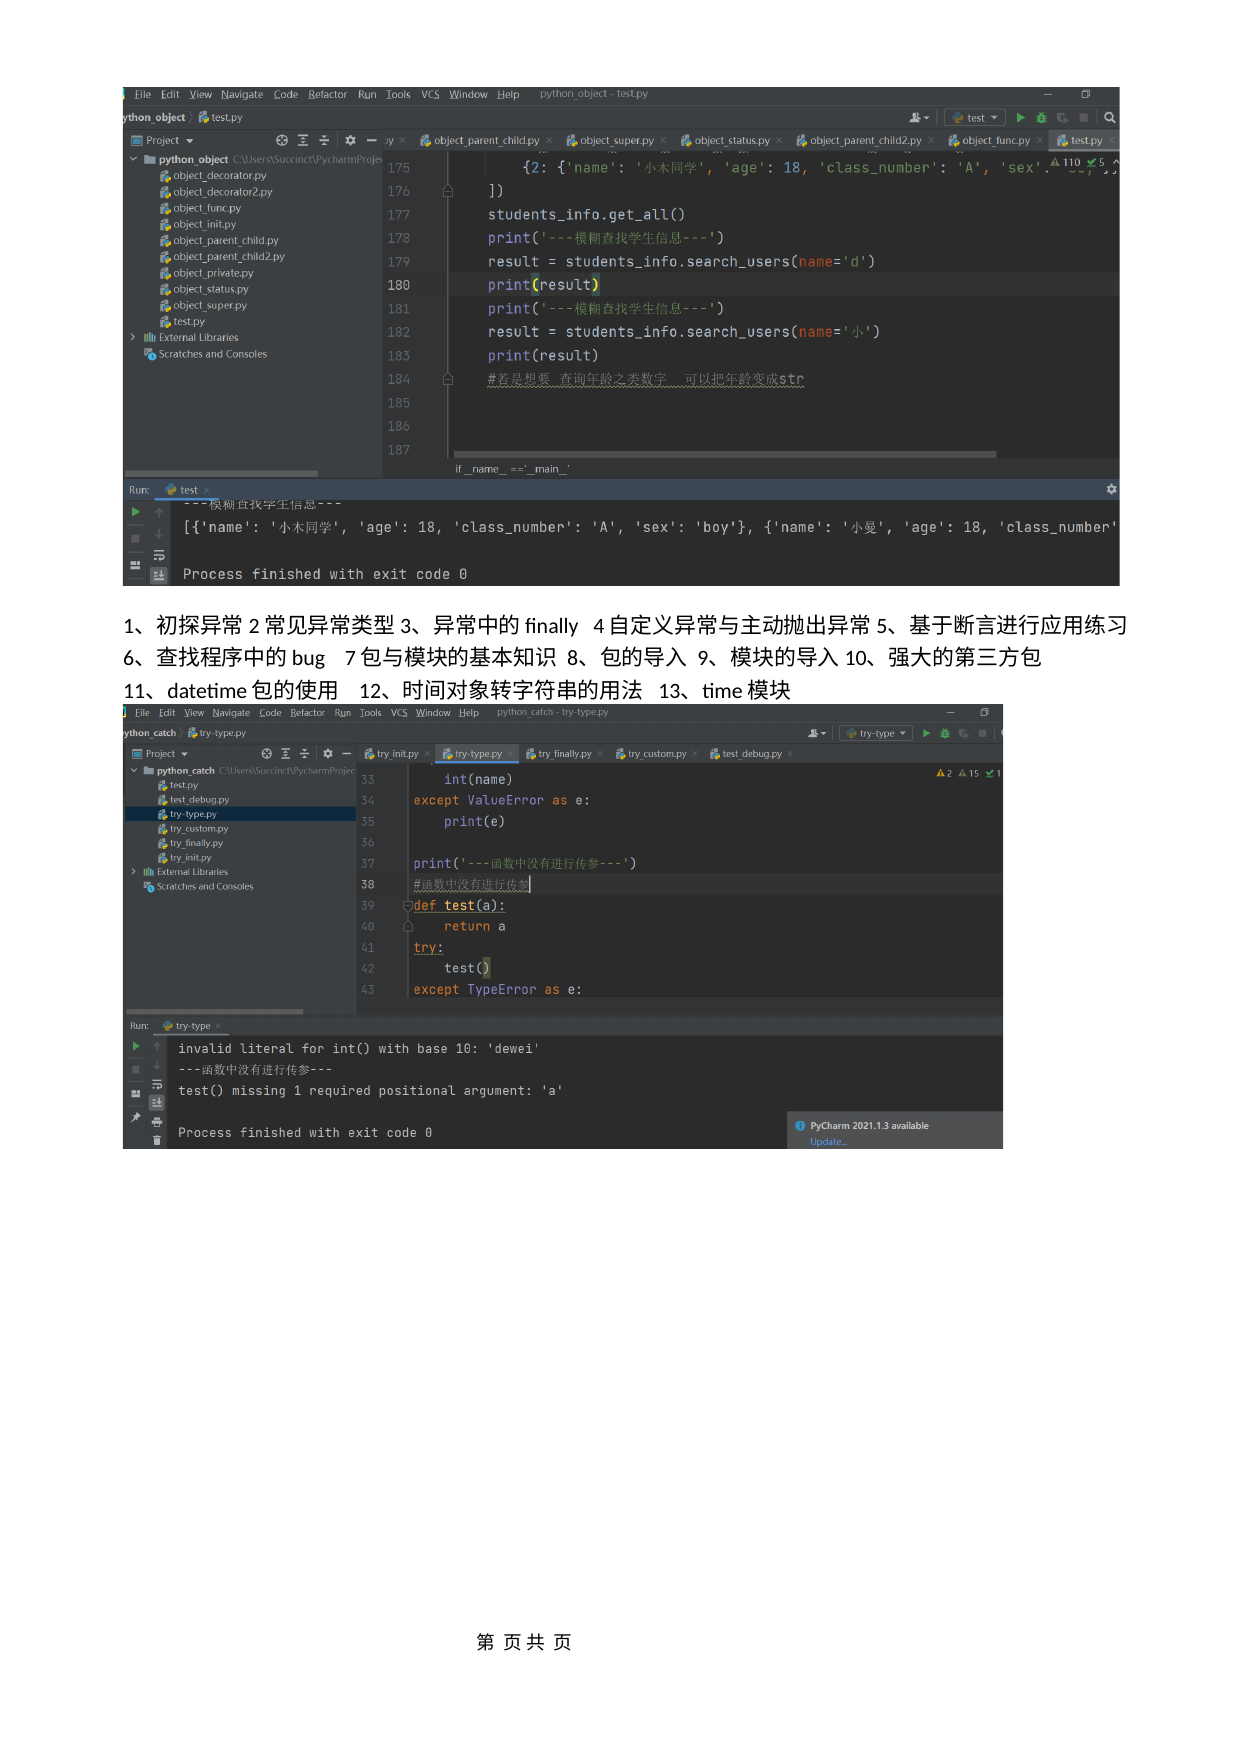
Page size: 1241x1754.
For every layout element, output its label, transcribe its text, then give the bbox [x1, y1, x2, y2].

picture [122, 704, 1004, 1149]
list 初探异常 2常见异常类型 3、异常中的finally 4自定义异常与主动抛出异常 5、基于断言进行应用练习 [123, 607, 1129, 640]
picture [122, 87, 1120, 586]
list 11、datetime包的使用 12、时间对象转字符串的用法 13、time模块 [123, 672, 1129, 705]
list 6、查找程序中的bug 7包与模块的基本知识 8、包的导入 9、模块的导入 10、强大的第三方包 [123, 640, 1129, 672]
